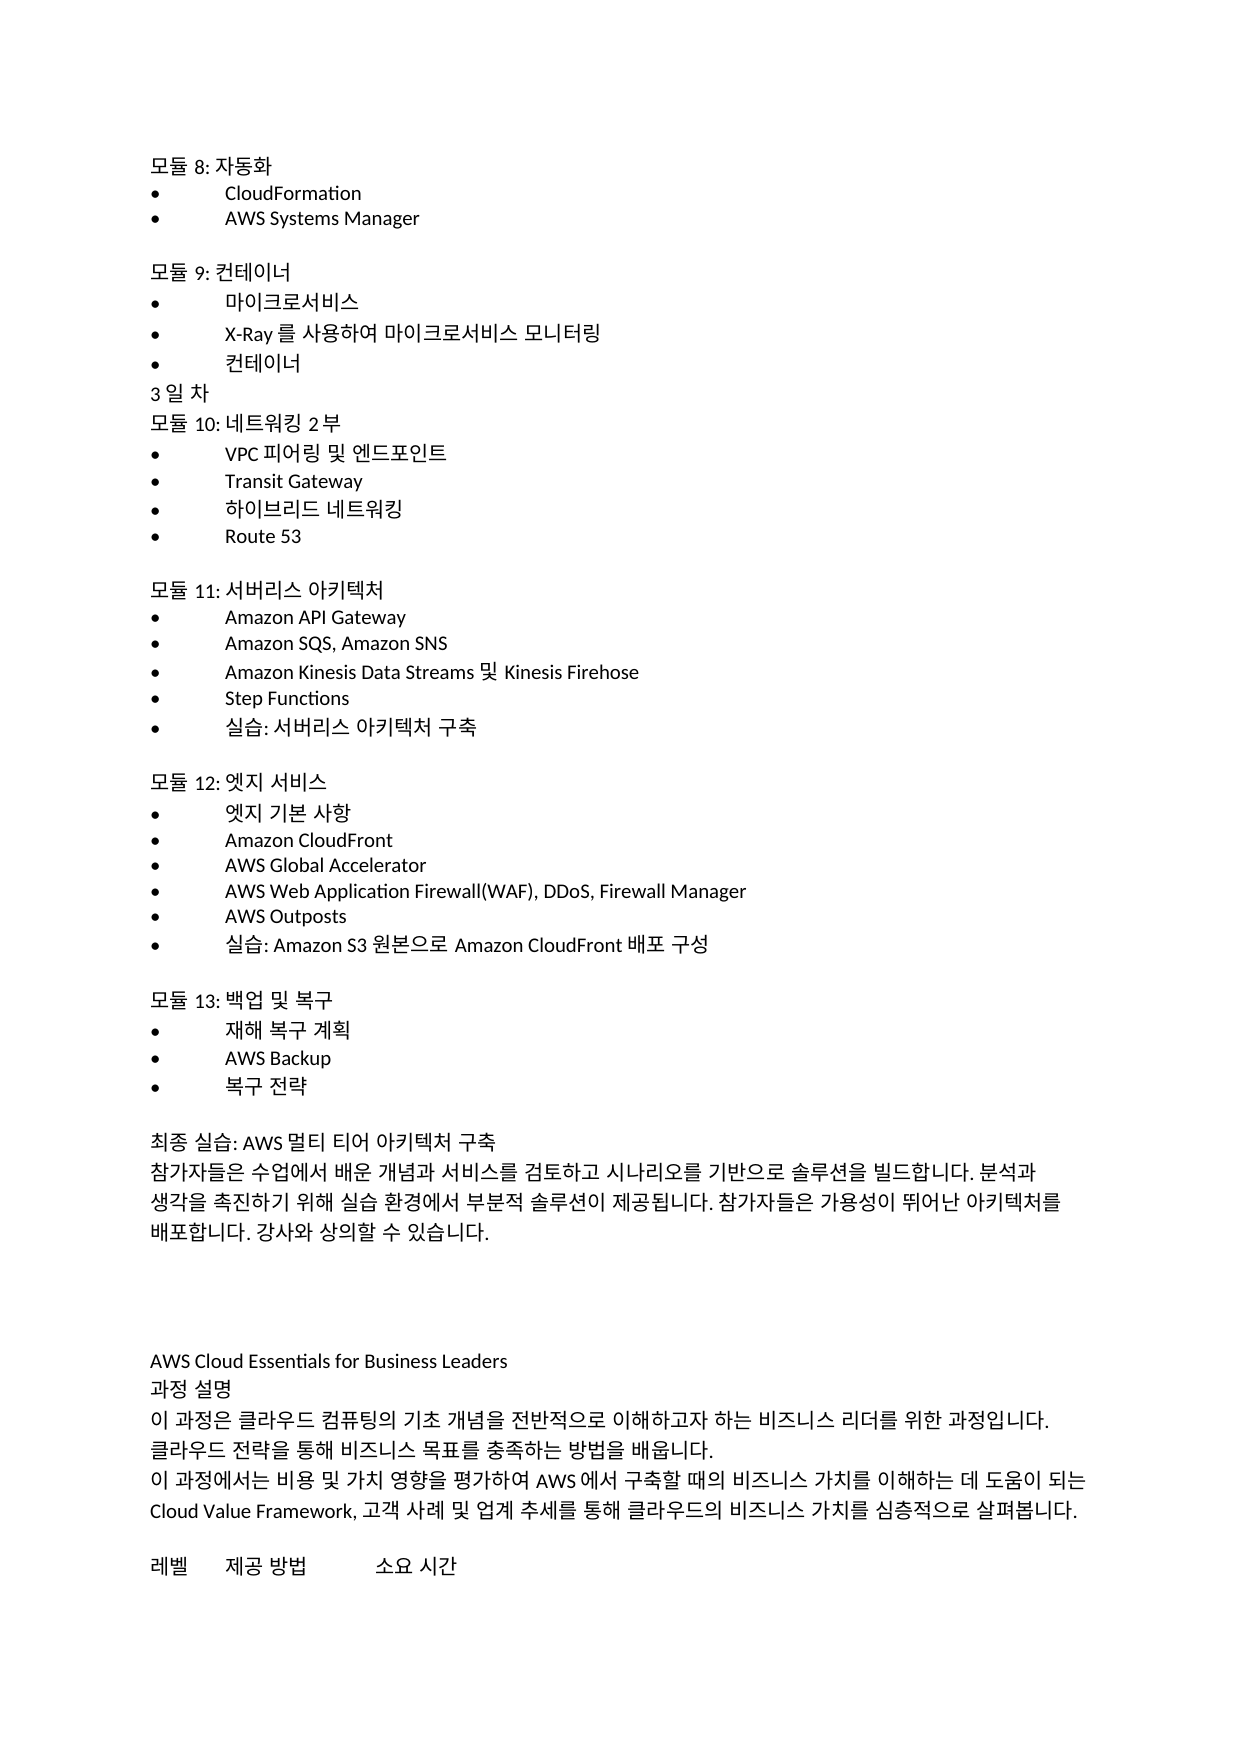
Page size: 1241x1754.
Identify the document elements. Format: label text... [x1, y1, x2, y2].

text 과정 설명 [150, 1374, 1090, 1404]
text 레벨 제공 방법 소요 시간 [150, 1550, 1090, 1580]
text 모듈 8: 자동화 [150, 150, 1090, 180]
text • Amazon CloudFront [150, 827, 1090, 852]
text • AWS Systems Manager [150, 206, 1090, 231]
text • CloudFormation [150, 180, 1090, 206]
text • AWS Global Accelerator [150, 852, 1090, 878]
text 모듈 13: 백업 및 복구 [150, 984, 1090, 1014]
text • 실습: 서버리스 아키텍처 구축 [150, 711, 1090, 741]
text • Amazon SQS, Amazon SNS [150, 630, 1090, 655]
text • 컨테이너 [150, 347, 1090, 377]
text 최종 실습: AWS 멀티 티어 아키텍처 구축 [150, 1126, 1090, 1156]
text • X-Ray를 사용하여 마이크로서비스 모니터링 [150, 317, 1090, 347]
text • Step Functions [150, 686, 1090, 711]
text • 엣지 기본 사항 [150, 797, 1090, 827]
text • 재해 복구 계획 [150, 1014, 1090, 1045]
text 참가자들은 수업에서 배운 개념과 서비스를 검토하고 시나리오를 기반으로 솔루션을 빌드합니다. 분석과 생각을 촉진하기 위해 실습 환경에서 부분적 솔루션이 제공됩니다. 참가자들은 가용성이 뛰어난 아키텍처를 배포합니다. 강사와 상의할 수 있습니다. [150, 1156, 1090, 1247]
text 모듈 12: 엣지 서비스 [150, 767, 1090, 797]
text AWS Cloud Essentials for Business Leaders [150, 1348, 1090, 1374]
text • 마이크로서비스 [150, 287, 1090, 317]
text 이 과정에서는 비용 및 가치 영향을 평가하여 AWS에서 구축할 때의 비즈니스 가치를 이해하는 데 도움이 되는 Cloud Value Framework, 고객 사례 및 업계 추세를 통해 클라우드의 비즈니스 가치를 심층적으로 살펴봅니다. [150, 1464, 1090, 1525]
text • VPC 피어링 및 엔드포인트 [150, 438, 1090, 468]
text • 하이브리드 네트워킹 [150, 493, 1090, 523]
text • Transit Gateway [150, 468, 1090, 493]
text • Route 53 [150, 523, 1090, 549]
text • 실습: Amazon S3 원본으로 Amazon CloudFront 배포 구성 [150, 929, 1090, 959]
text 3일 차 [150, 377, 1090, 407]
text • AWS Backup [150, 1045, 1090, 1070]
text • Amazon API Gateway [150, 604, 1090, 630]
text 모듈 9: 컨테이너 [150, 256, 1090, 287]
text • AWS Web Application Firewall(WAF), DDoS, Firewall Manager [150, 878, 1090, 903]
text • Amazon Kinesis Data Streams 및 Kinesis Firehose [150, 655, 1090, 686]
text • AWS Outposts [150, 903, 1090, 929]
text 모듈 10: 네트워킹 2부 [150, 407, 1090, 438]
text • 복구 전략 [150, 1070, 1090, 1100]
text 이 과정은 클라우드 컴퓨팅의 기초 개념을 전반적으로 이해하고자 하는 비즈니스 리더를 위한 과정입니다. 클라우드 전략을 통해 비즈니스 목표를 충족하는 방법을 배웁니다. [150, 1404, 1090, 1464]
text 모듈 11: 서버리스 아키텍처 [150, 574, 1090, 604]
